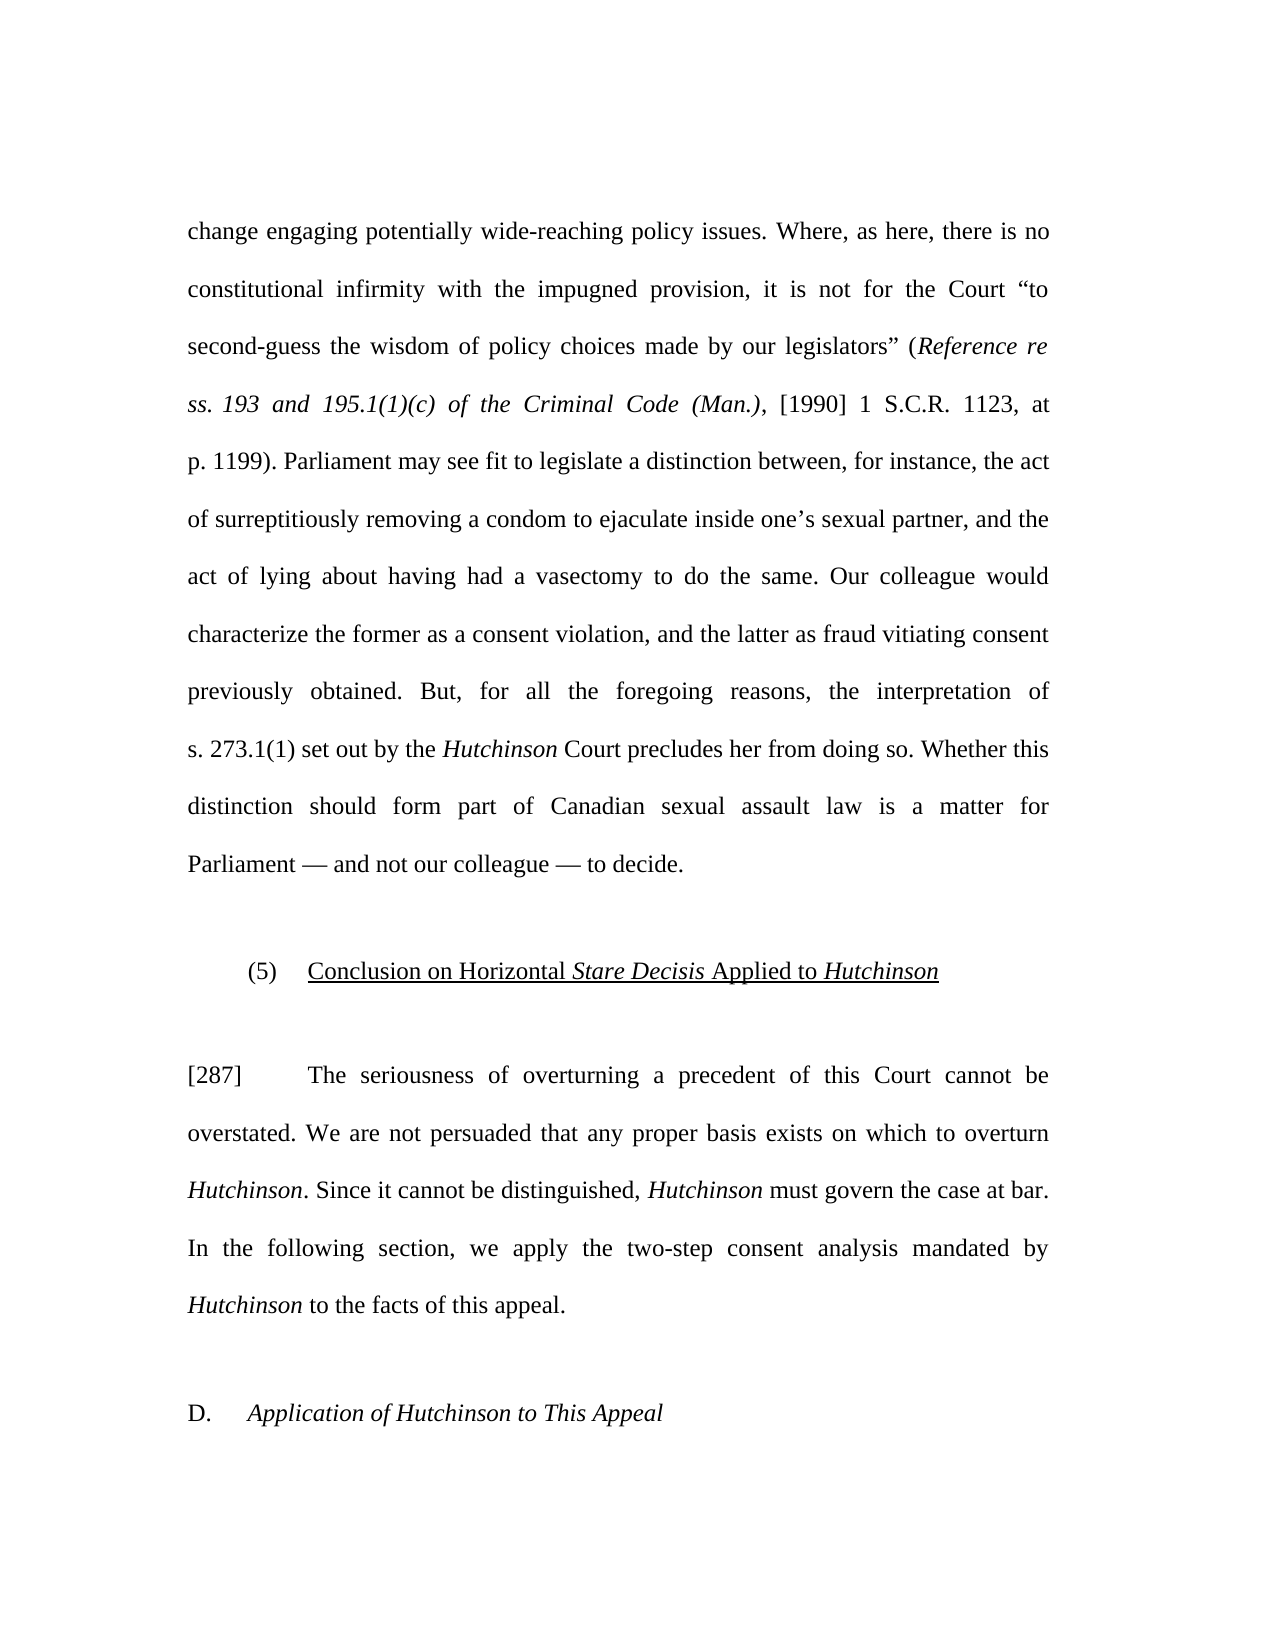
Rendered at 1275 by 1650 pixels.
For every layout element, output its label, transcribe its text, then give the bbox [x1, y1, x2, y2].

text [187, 216, 1050, 878]
title Conclusion on Horizontal Stare Decisis Applied to Hutchinson [248, 956, 1050, 985]
title Application of Hutchinson to This Appeal [187, 1398, 1050, 1426]
text The seriousness of overturning a precedent of this Court cannot be overstated. We are not persuaded that any proper basis exists on which to overturn Hutchinson. Since it cannot be distinguished, Hutchinson must govern the case at bar. In the following section, we apply the two-step consent analysis mandated by Hutchinson to the facts of this appeal. [187, 1060, 1050, 1319]
